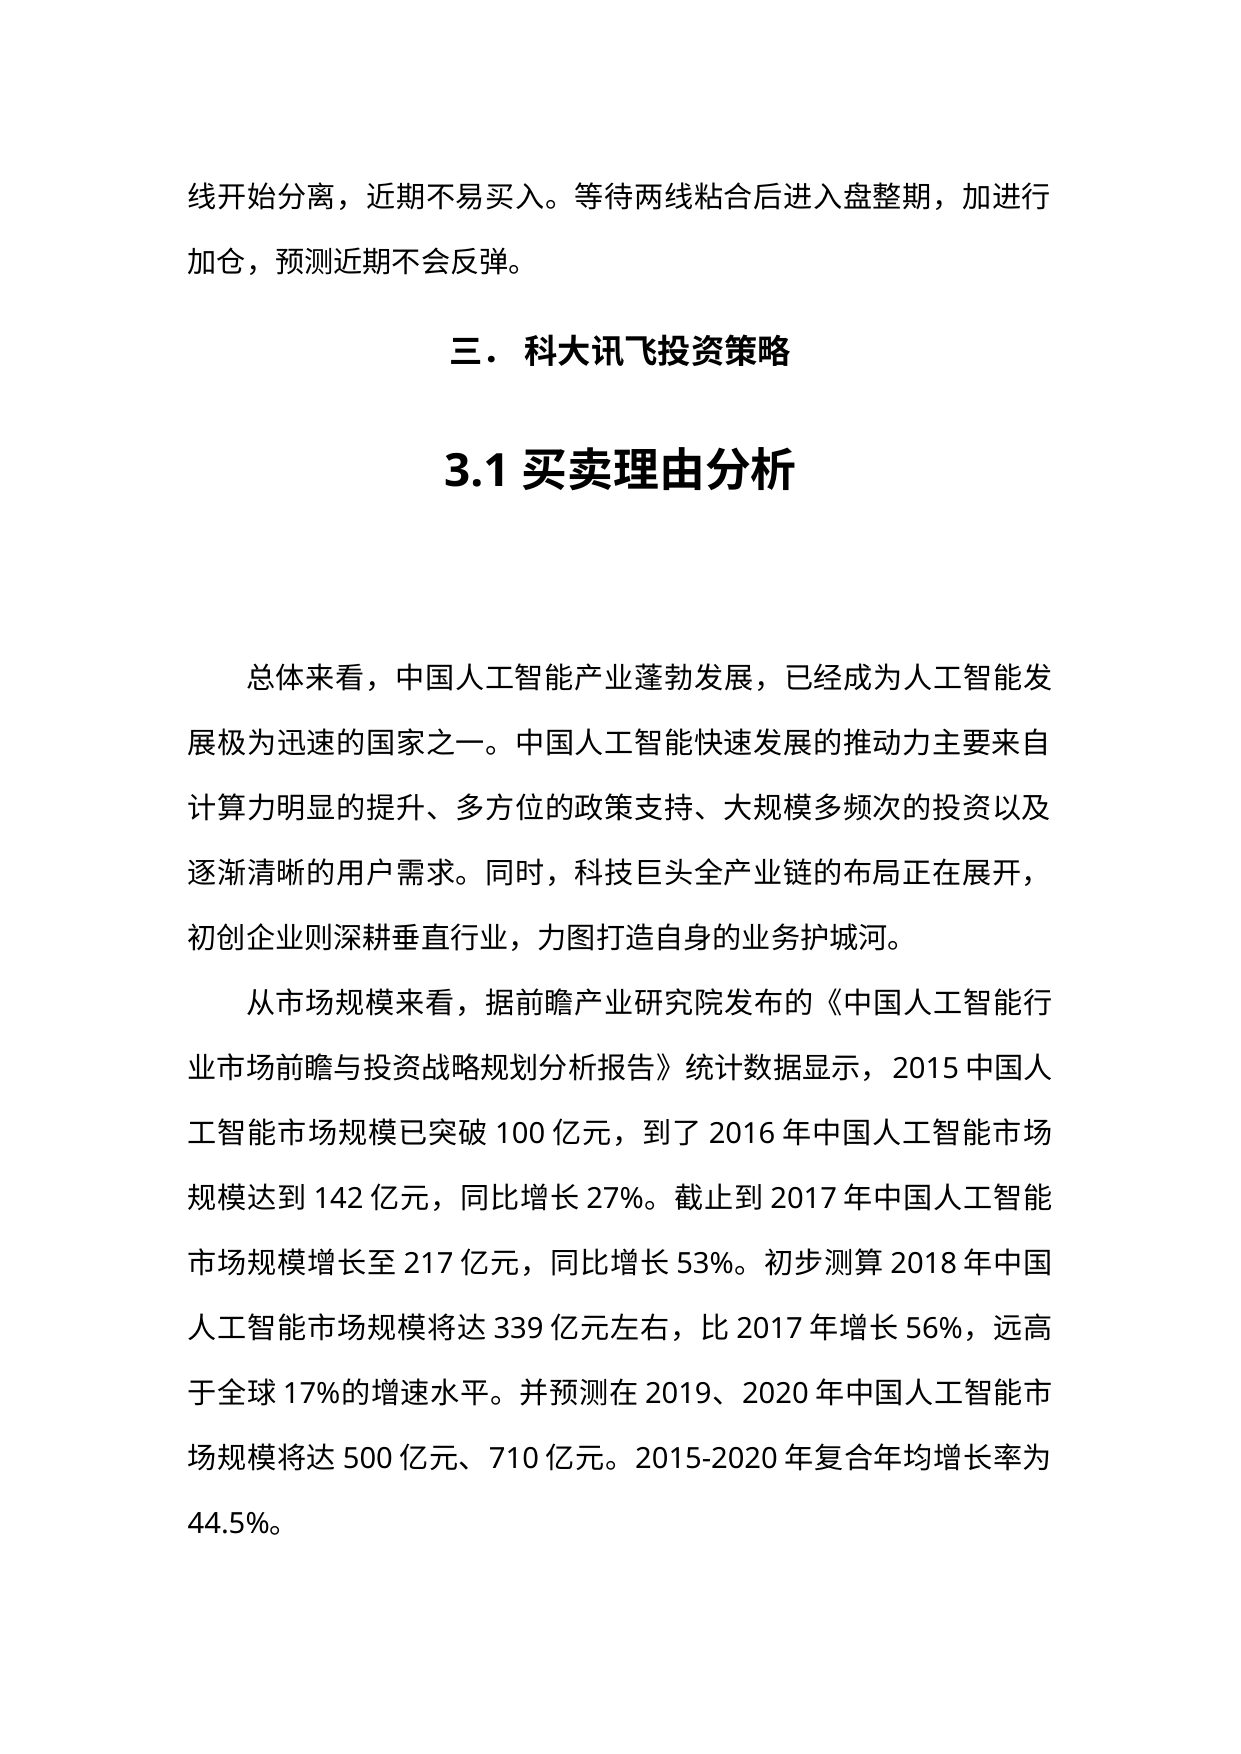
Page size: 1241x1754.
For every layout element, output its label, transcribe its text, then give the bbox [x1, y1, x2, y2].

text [187, 162, 1053, 292]
text 从市场规模来看，据前瞻产业研究院发布的《中国人工智能行业市场前瞻与投资战略规划分析报告》统计数据显示，2015中国人工智能市场规模已突破100亿元，到了2016年中国人工智能市场规模达到142亿元，同比增长27%。截止到2017年中国人工智能市场规模增长至217亿元，同比增长53%。初步测算2018年中国人工智能市场规模将达339亿元左右，比2017年增长56%，远高于全球17%的增速水平。并预测在2019、2020年中国人工智能市场规模将达500亿元、710亿元。2015-2020年复合年均增长率为44.5%。 [187, 968, 1053, 1553]
title 科大讯飞投资策略 [187, 317, 1053, 382]
text 总体来看，中国人工智能产业蓬勃发展，已经成为人工智能发展极为迅速的国家之一。中国人工智能快速发展的推动力主要来自计算力明显的提升、多方位的政策支持、大规模多频次的投资以及逐渐清晰的用户需求。同时，科技巨头全产业链的布局正在展开，初创企业则深耕垂直行业，力图打造自身的业务护城河。 [187, 643, 1053, 968]
subtitle 3.1 买卖理由分析 [187, 417, 1053, 515]
